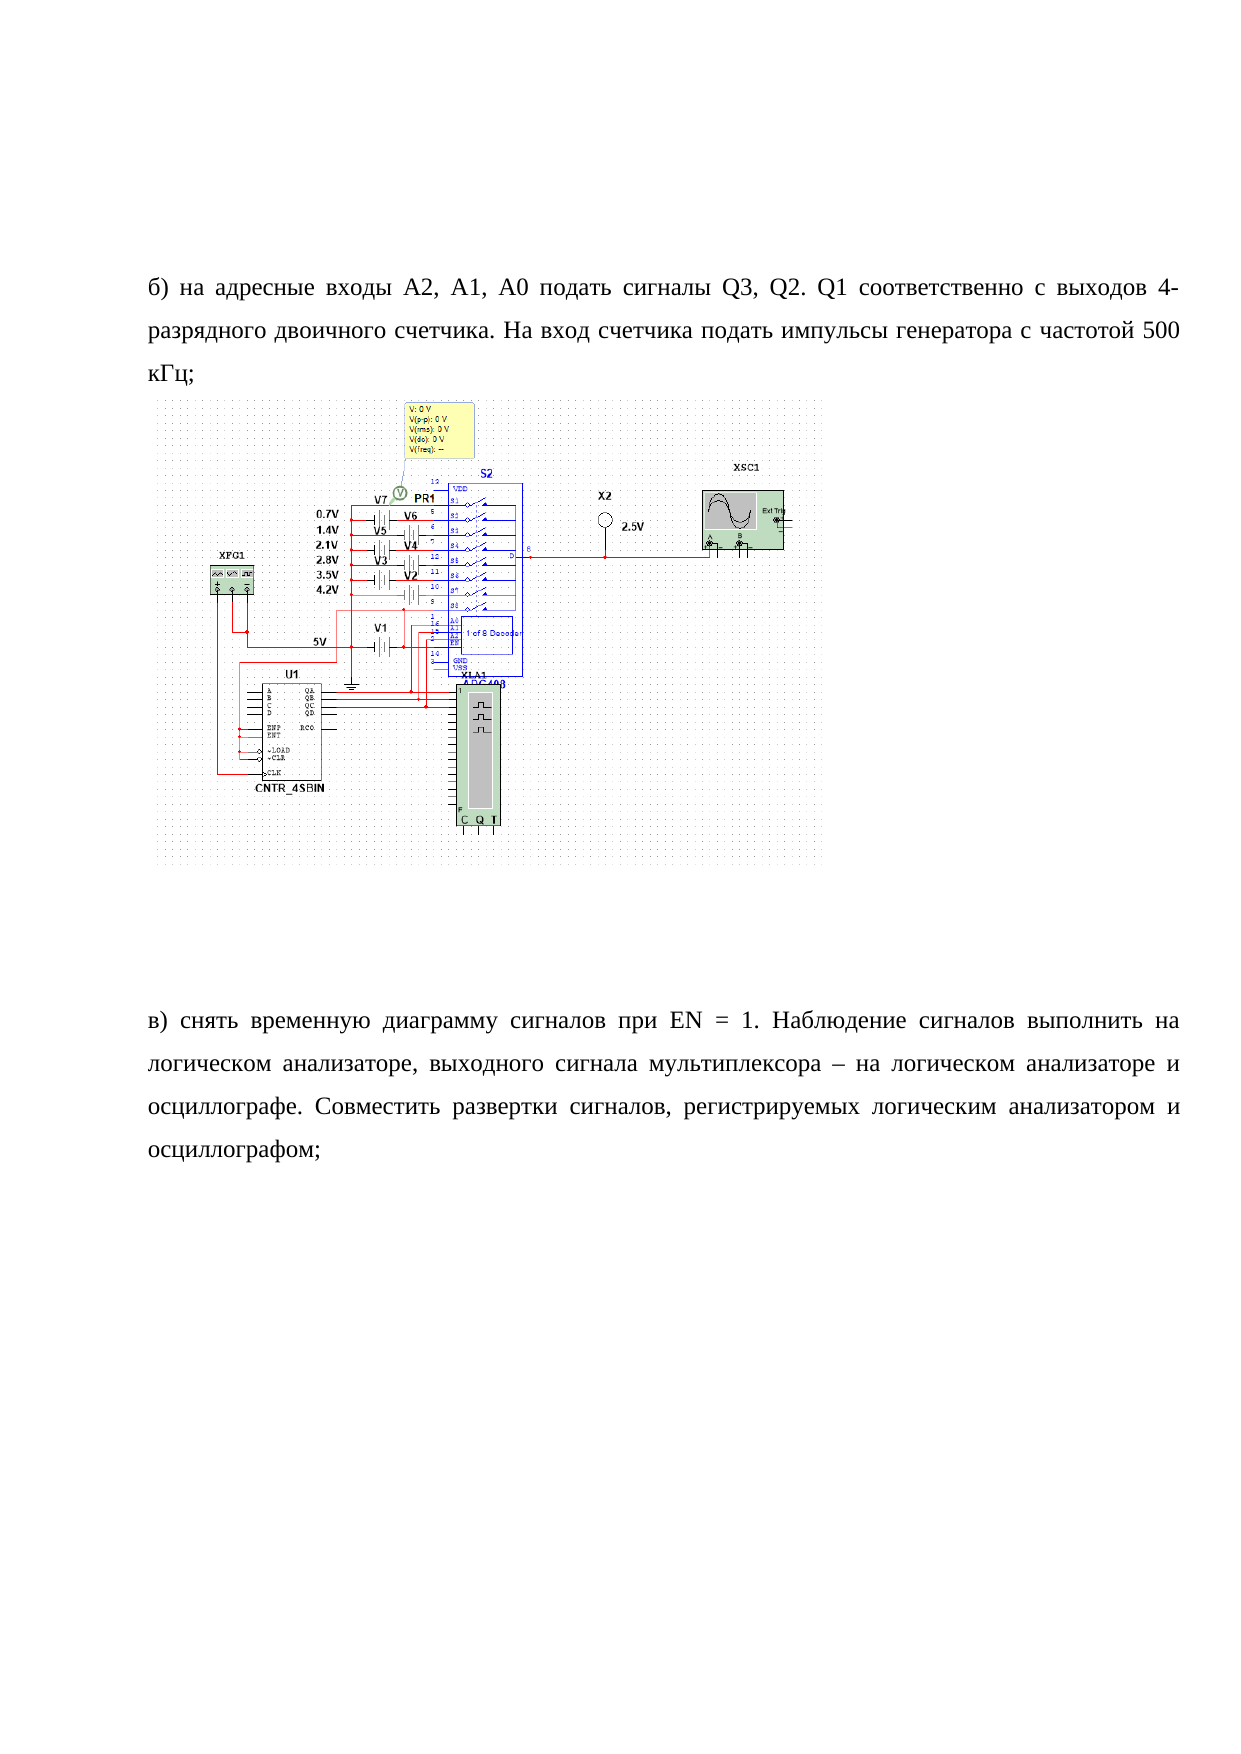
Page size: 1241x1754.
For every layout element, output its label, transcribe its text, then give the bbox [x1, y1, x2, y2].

text в) снять временную диаграмму сигналов при EN = 1. Наблюдение сигналов выполнить на логическом анализаторе, выходного сигнала мультиплексора – на логическом анализаторе и осциллографе. Совместить развертки сигналов, регистрируемых логическим анализатором и осциллографом; [148, 1005, 1181, 1163]
picture [157, 396, 826, 865]
text б) на адресные входы А2, А1, А0 подать сигналы Q3, Q2. Q1 соответственно c выходов 4-разрядного двоичного счетчика. На вход счетчика подать импульсы генератора с частотой 500 кГц; [148, 272, 1181, 387]
